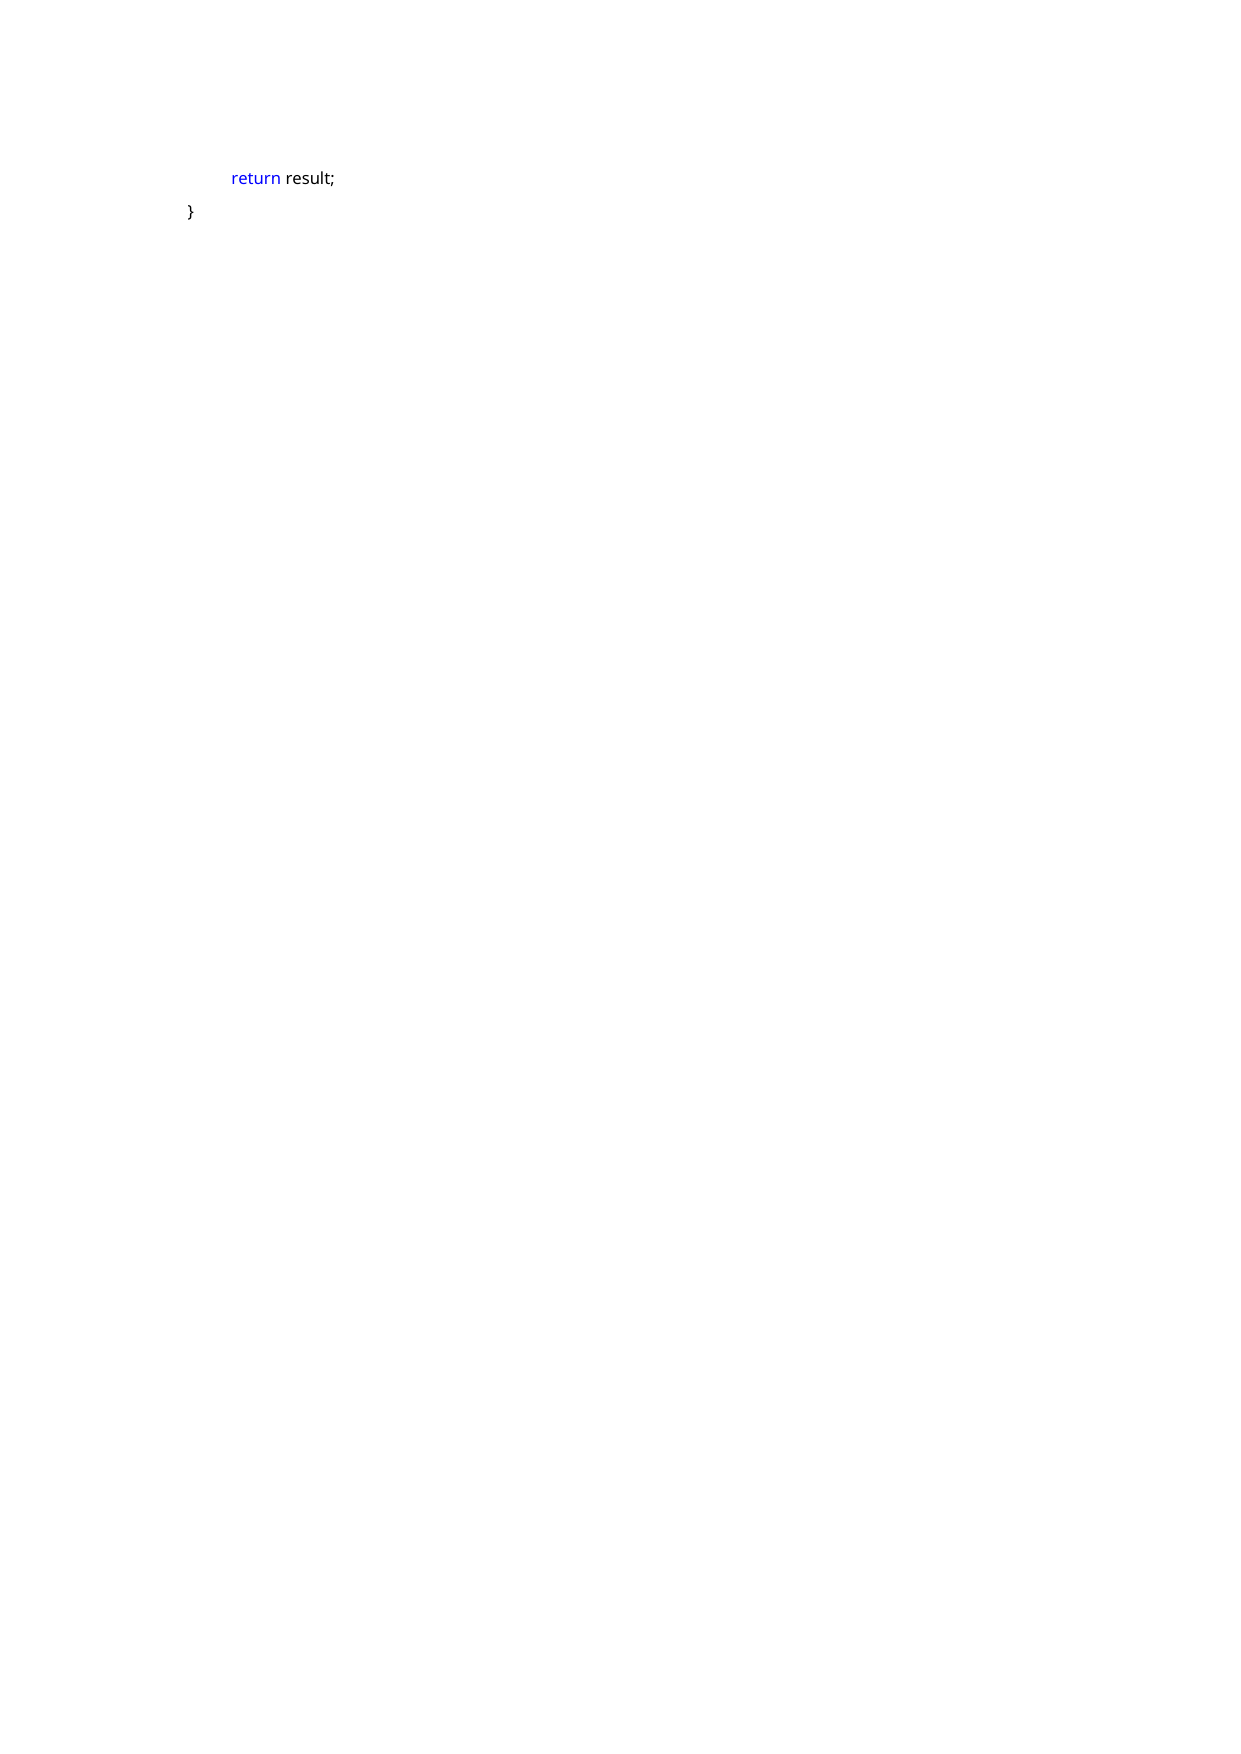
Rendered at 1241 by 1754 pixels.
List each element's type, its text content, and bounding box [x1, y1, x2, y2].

text } [187, 194, 1053, 227]
text return result; [187, 162, 1053, 194]
